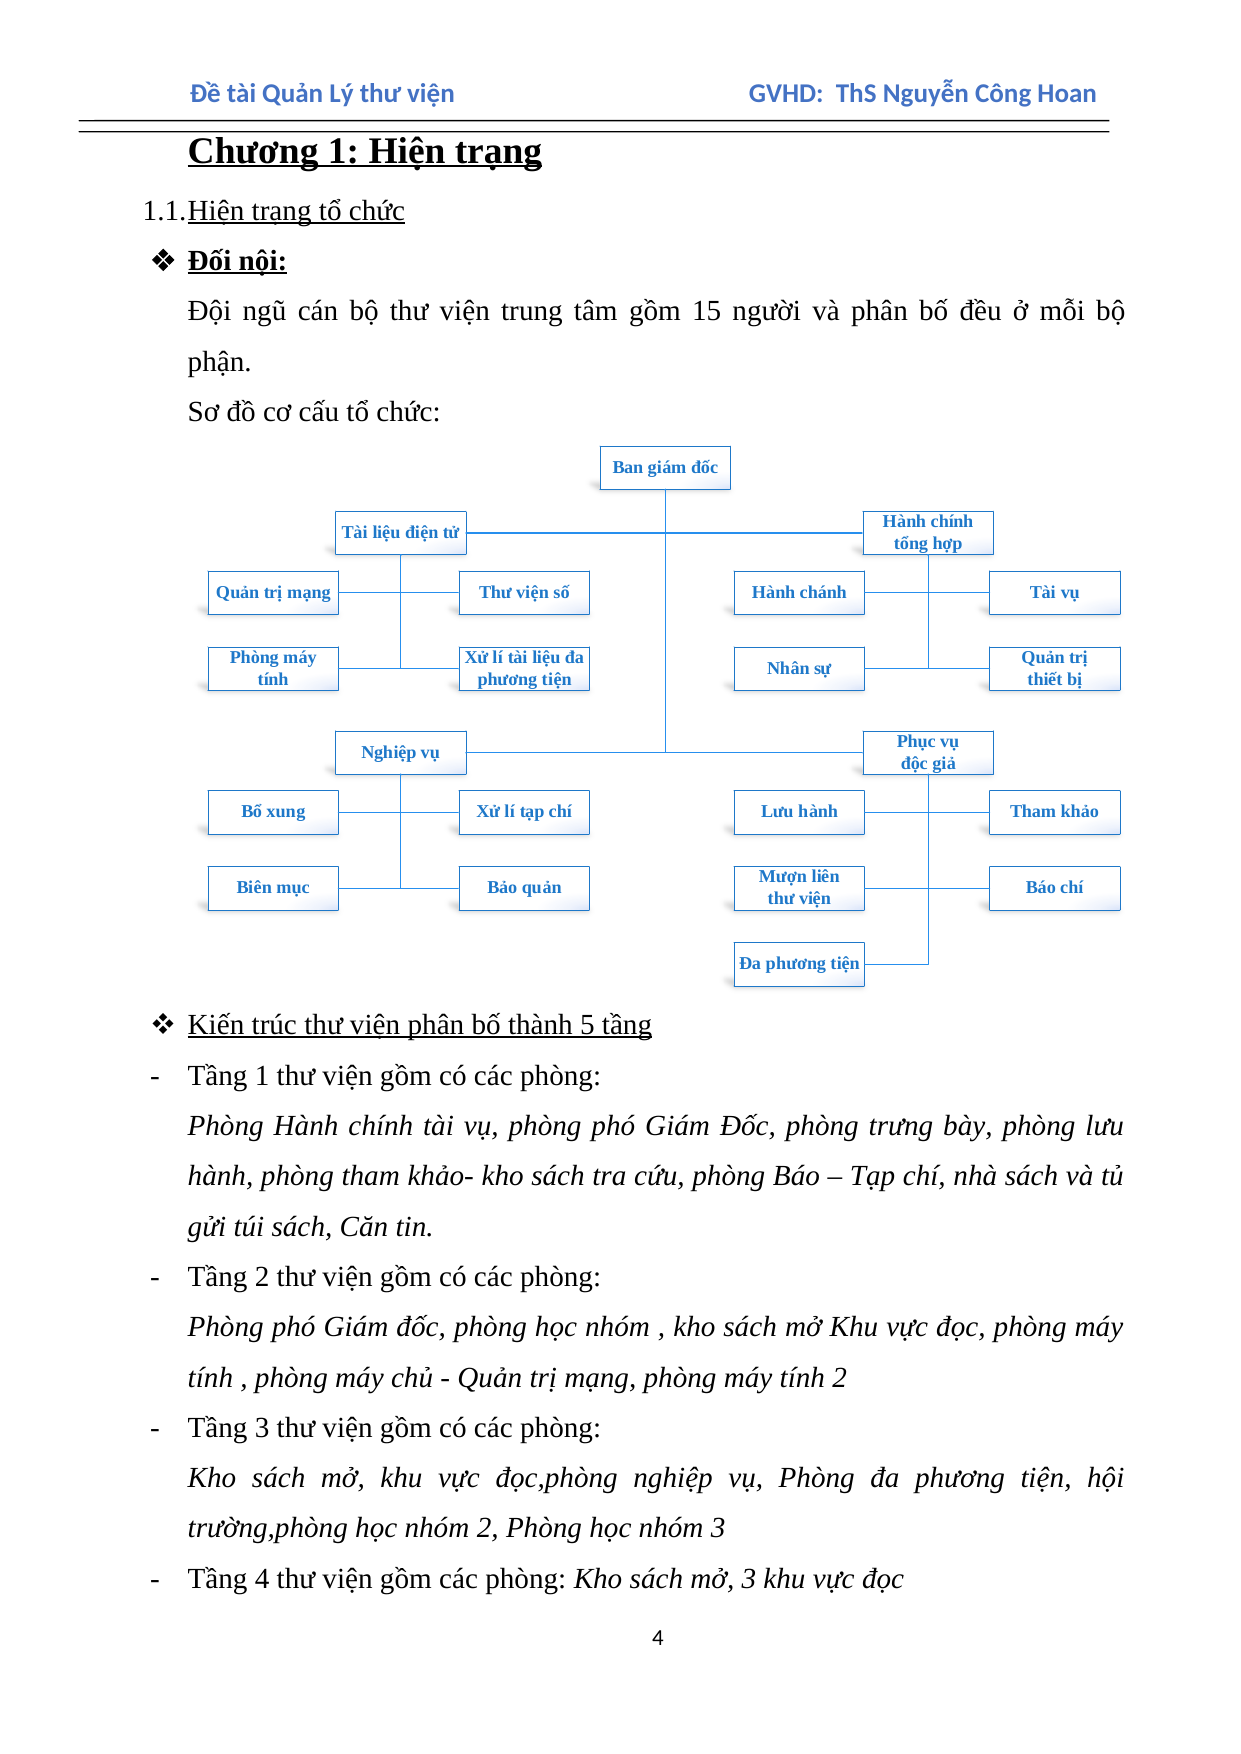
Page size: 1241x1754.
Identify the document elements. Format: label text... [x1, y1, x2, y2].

list Đối nội: [150, 243, 1128, 277]
subtitle Chương 1: Hiện trạng [187, 128, 1128, 171]
list Tầng 4 thư viện gồm các phòng: Kho sách mở, 3 khu vực đọc [150, 1561, 1128, 1594]
list Tầng 3 thư viện gồm có các phòng: [150, 1410, 1128, 1443]
list Kiến trúc thư viện phân bố thành 5 tầng [150, 1007, 1128, 1041]
text Kho sách mở, khu vực đọc,phòng nghiệp vụ, Phòng đa phương tiện, hội trường,phòng học nhóm 2, Phòng học nhóm 3 [187, 1460, 1128, 1544]
text Phòng phó Giám đốc, phòng học nhóm , kho sách mở Khu vực đọc, phòng máy tính , phòng máy chủ - Quản trị mạng, phòng máy tính 2 [187, 1309, 1128, 1393]
text Phòng Hành chính tài vụ, phòng phó Giám Đốc, phòng trưng bày, phòng lưu hành, phòng tham khảo- kho sách tra cứu, phòng Báo – Tạp chí, nhà sách và tủ gửi túi sách, Căn tin. [187, 1108, 1128, 1242]
text Sơ đồ cơ cấu tổ chức: [187, 394, 1128, 428]
list Tầng 2 thư viện gồm có các phòng: [150, 1259, 1128, 1293]
list Hiện trạng tổ chức [142, 193, 1128, 226]
list Tầng 1 thư viện gồm có các phòng: [150, 1058, 1128, 1091]
text Đội ngũ cán bộ thư viện trung tâm gồm 15 người và phân bố đều ở mỗi bộ phận. [187, 293, 1128, 377]
